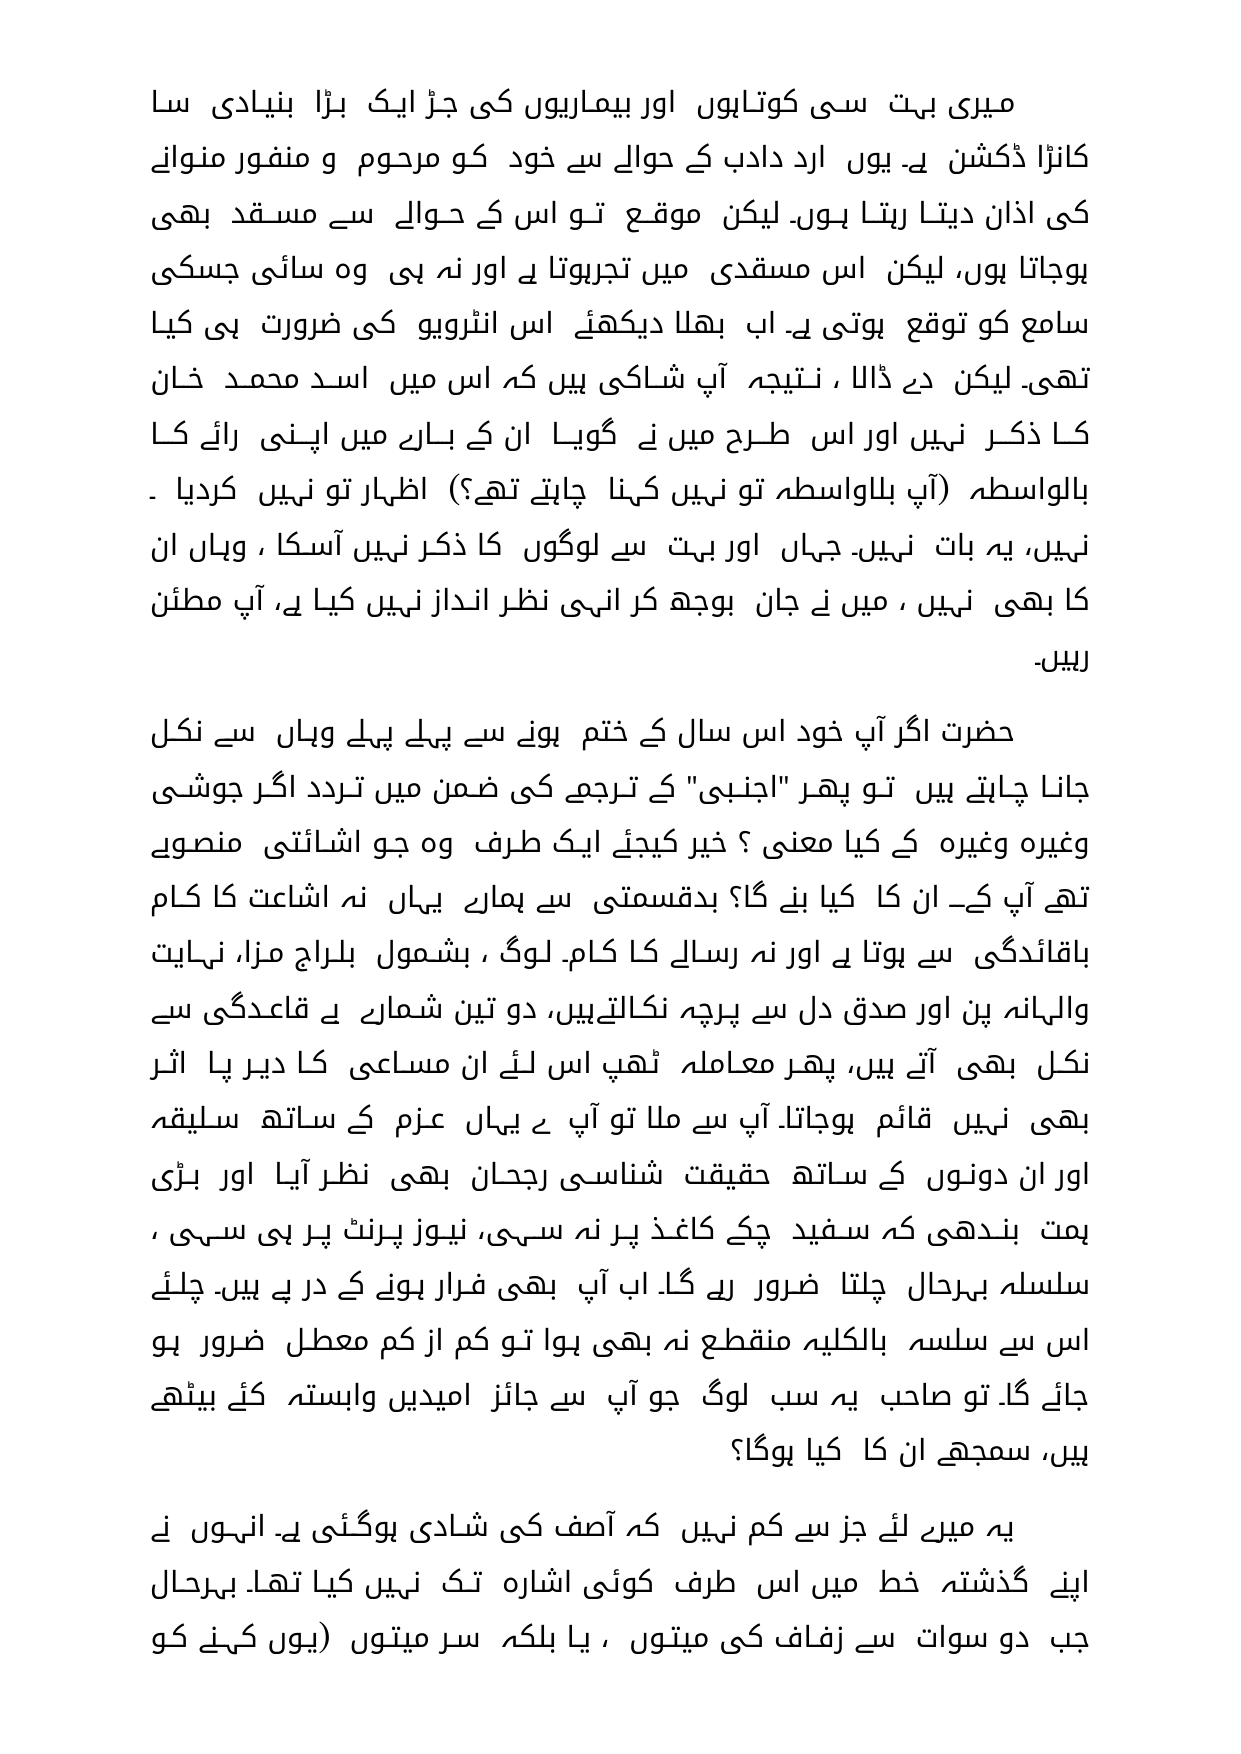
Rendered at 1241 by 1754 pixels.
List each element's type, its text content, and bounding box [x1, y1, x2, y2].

text میری بہت سی کوتاہوں اور بیماریوں کی جڑ ایک بڑا بنیادی سا کانڑا ڈکشن ہے۔ یوں ارد دادب کے حوالے سے خود کو مرحوم و منفور منوانے کی اذان دیتا رہتا ہوں۔ لیکن موقع تو اس کے حوالے سے مسقد بھی ہوجاتا ہوں، لیکن اس مسقدی میں تجرہوتا ہے اور نہ ہی وہ سائی جسکی سامع کو توقع ہوتی ہے۔ اب بھلا دیکھئے اس انٹرویو کی ضرورت ہی کیا تھی۔ لیکن دے ڈالا ، نتیجہ آپ شاکی ہیں کہ اس میں اسد محمد خان کا ذکر نہیں اور اس طرح میں نے گویا ان کے بارے میں اپنی رائے کا بالواسطہ (آپ بلاواسطہ تو نہیں کہنا چاہتے تھے؟) اظہار تو نہیں کردیا ۔ نہیں، یہ بات نہیں۔ جہاں اور بہت سے لوگوں کا ذکر نہیں آسکا ، وہاں ان کا بھی نہیں ، میں نے جان بوجھ کر انہی نظر انداز نہیں کیا ہے، آپ مطئن رہیں۔ [150, 75, 1090, 683]
text حضرت اگر آپ خود اس سال کے ختم ہونے سے پہلے پہلے وہاں سے نکل جانا چاہتے ہیں تو پھر "اجنبی" کے ترجمے کی ضمن میں تردد اگر جوشی وغیرہ وغیرہ کے کیا معنی ؟ خیر کیجئے ایک طرف وہ جو اشائتی منصوبے تھے آپ کے۔۔۔ ان کا کیا بنے گا؟ بدقسمتی سے ہمارے یہاں نہ اشاعت کا کام باقائدگی سے ہوتا ہے اور نہ رسالے کا کام۔ لوگ ، بشمول بلراج مزا، نہایت والہانہ پن اور صدق دل سے پرچہ نکالتےہیں، دو تین شمارے بے قاعدگی سے نکل بھی آتے ہیں، پھر معاملہ ٹھپ اس لئے ان مساعی کا دیر پا اثر بھی نہیں قائم ہوجاتا۔ آپ سے ملا تو آپ ے یہاں عزم کے ساتھ سلیقہ اور ان دونوں کے ساتھ حقیقت شناسی رجحان بھی نظر آیا اور بڑی ہمت بندھی کہ سفید چکے کاغذ پر نہ سہی، نیوز پرنٹ پر ہی سہی ، سلسلہ بہرحال چلتا ضرور رہے گا۔ اب آپ بھی فرار ہونے کے در پے ہیں۔ چلئے اس سے سلسہ بالکلیہ منقطع نہ بھی ہوا تو کم از کم معطل ضرور ہو جائے گا۔ تو صاحب یہ سب لوگ جو آپ سے جائز امیدیں وابستہ کئے بیٹھے ہیں، سمجھے ان کا کیا ہوگا؟ [150, 704, 1090, 1479]
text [150, 1499, 1090, 1665]
